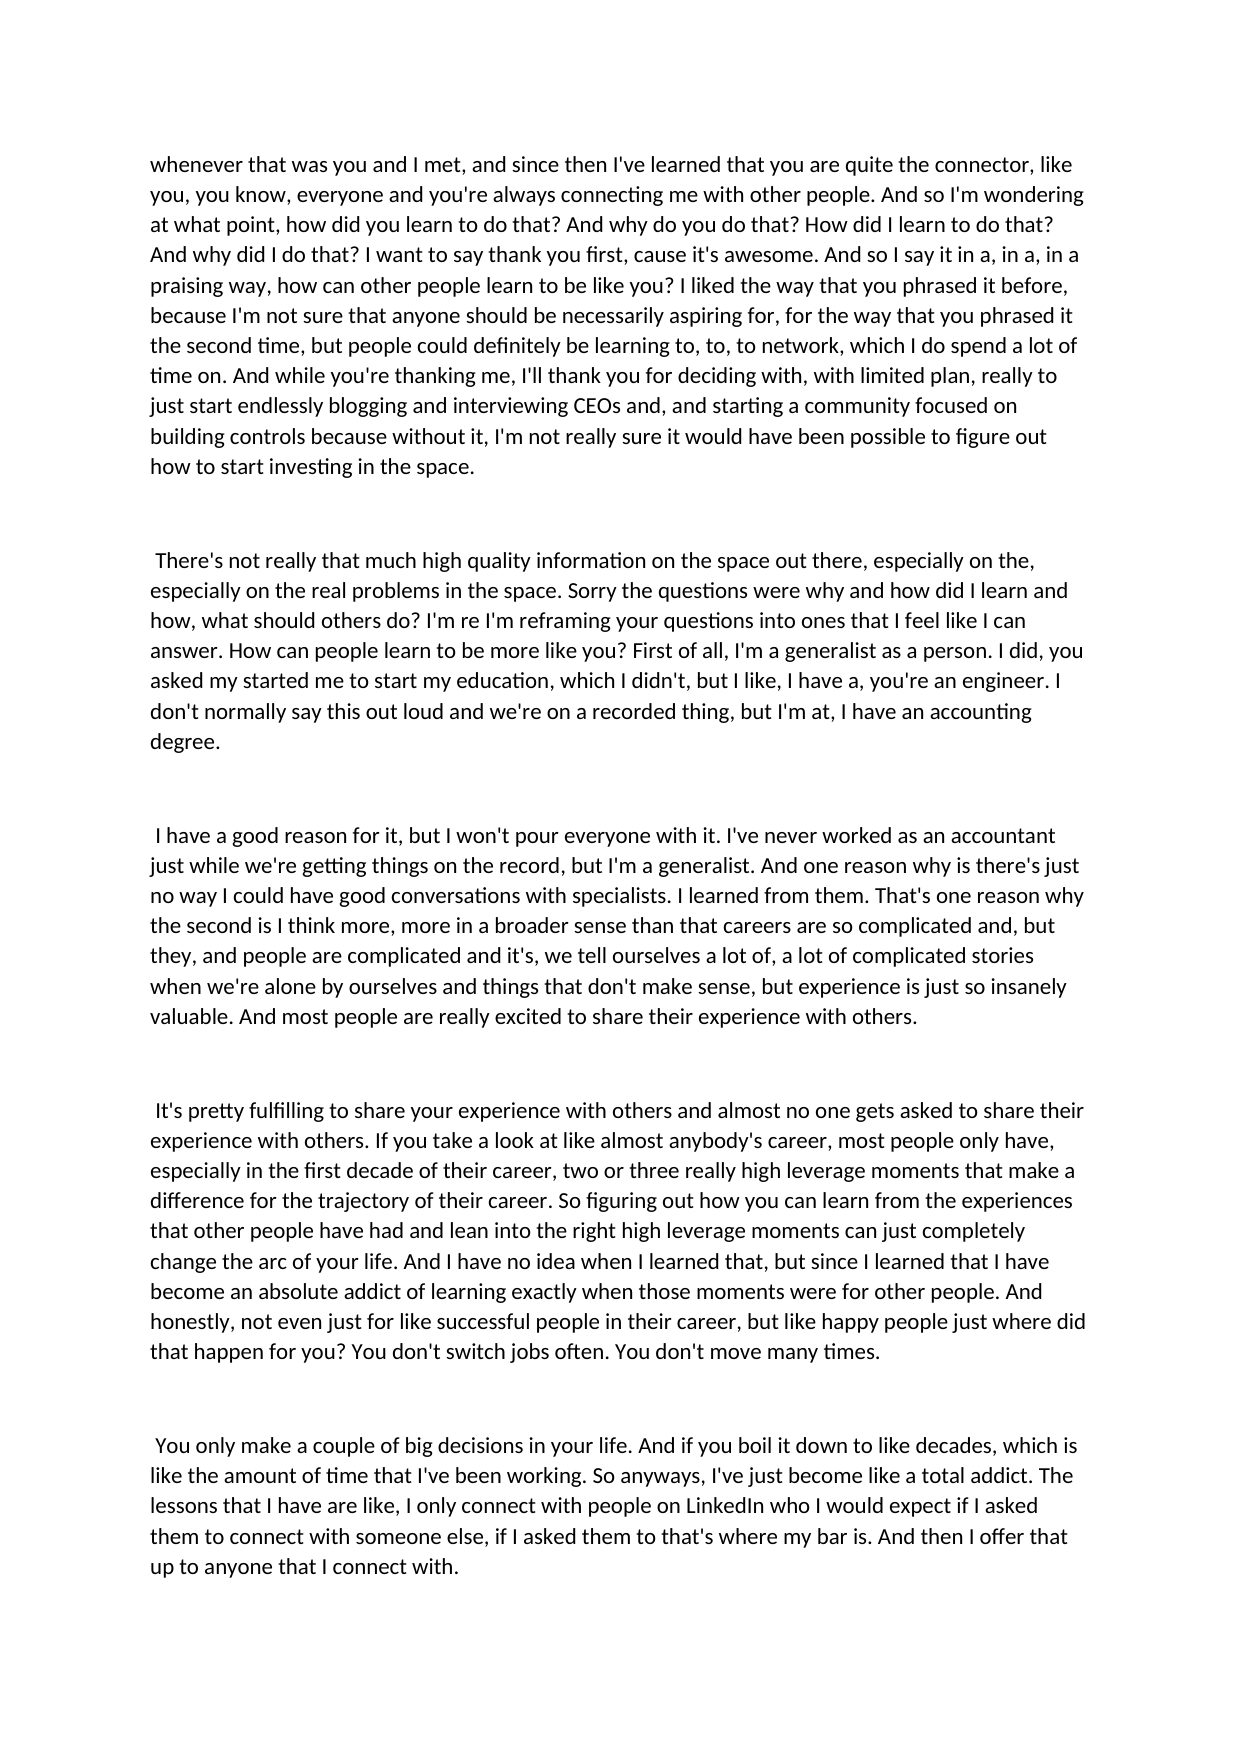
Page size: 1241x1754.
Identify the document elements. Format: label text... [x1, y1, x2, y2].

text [150, 150, 1090, 480]
text I have a good reason for it, but I won't pour everyone with it. I've never worked as an accountant just while we're getting things on the record, but I'm a generalist. And one reason why is there's just no way I could have good conversations with specialists. I learned from them. That's one reason why the second is I think more, more in a broader sense than that careers are so complicated and, but they, and people are complicated and it's, we tell ourselves a lot of, a lot of complicated stories when we're alone by ourselves and things that don't make sense, but experience is just so insanely valuable. And most people are really excited to share their experience with others. [150, 821, 1090, 1030]
text There's not really that much high quality information on the space out there, especially on the, especially on the real problems in the space. Sorry the questions were why and how did I learn and how, what should others do? I'm re I'm reframing your questions into ones that I feel like I can answer. How can people learn to be more like you? First of all, I'm a generalist as a person. I did, you asked my started me to start my education, which I didn't, but I like, I have a, you're an engineer. I don't normally say this out loud and we're on a recorded thing, but I'm at, I have an accounting degree. [150, 546, 1090, 755]
text It's pretty fulfilling to share your experience with others and almost no one gets asked to share their experience with others. If you take a look at like almost anybody's career, most people only have, especially in the first decade of their career, two or three really high leverage moments that make a difference for the trajectory of their career. So figuring out how you can learn from the experiences that other people have had and lean into the right high leverage moments can just completely change the arc of your life. And I have no idea when I learned that, but since I learned that I have become an absolute addict of learning exactly when those moments were for other people. And honestly, not even just for like successful people in their career, but like happy people just where did that happen for you? You don't switch jobs often. You don't move many times. [150, 1096, 1090, 1366]
text You only make a couple of big decisions in your life. And if you boil it down to like decades, which is like the amount of time that I've been working. So anyways, I've just become like a total addict. The lessons that I have are like, I only connect with people on LinkedIn who I would expect if I asked them to connect with someone else, if I asked them to that's where my bar is. And then I offer that up to anyone that I connect with. [150, 1431, 1090, 1580]
